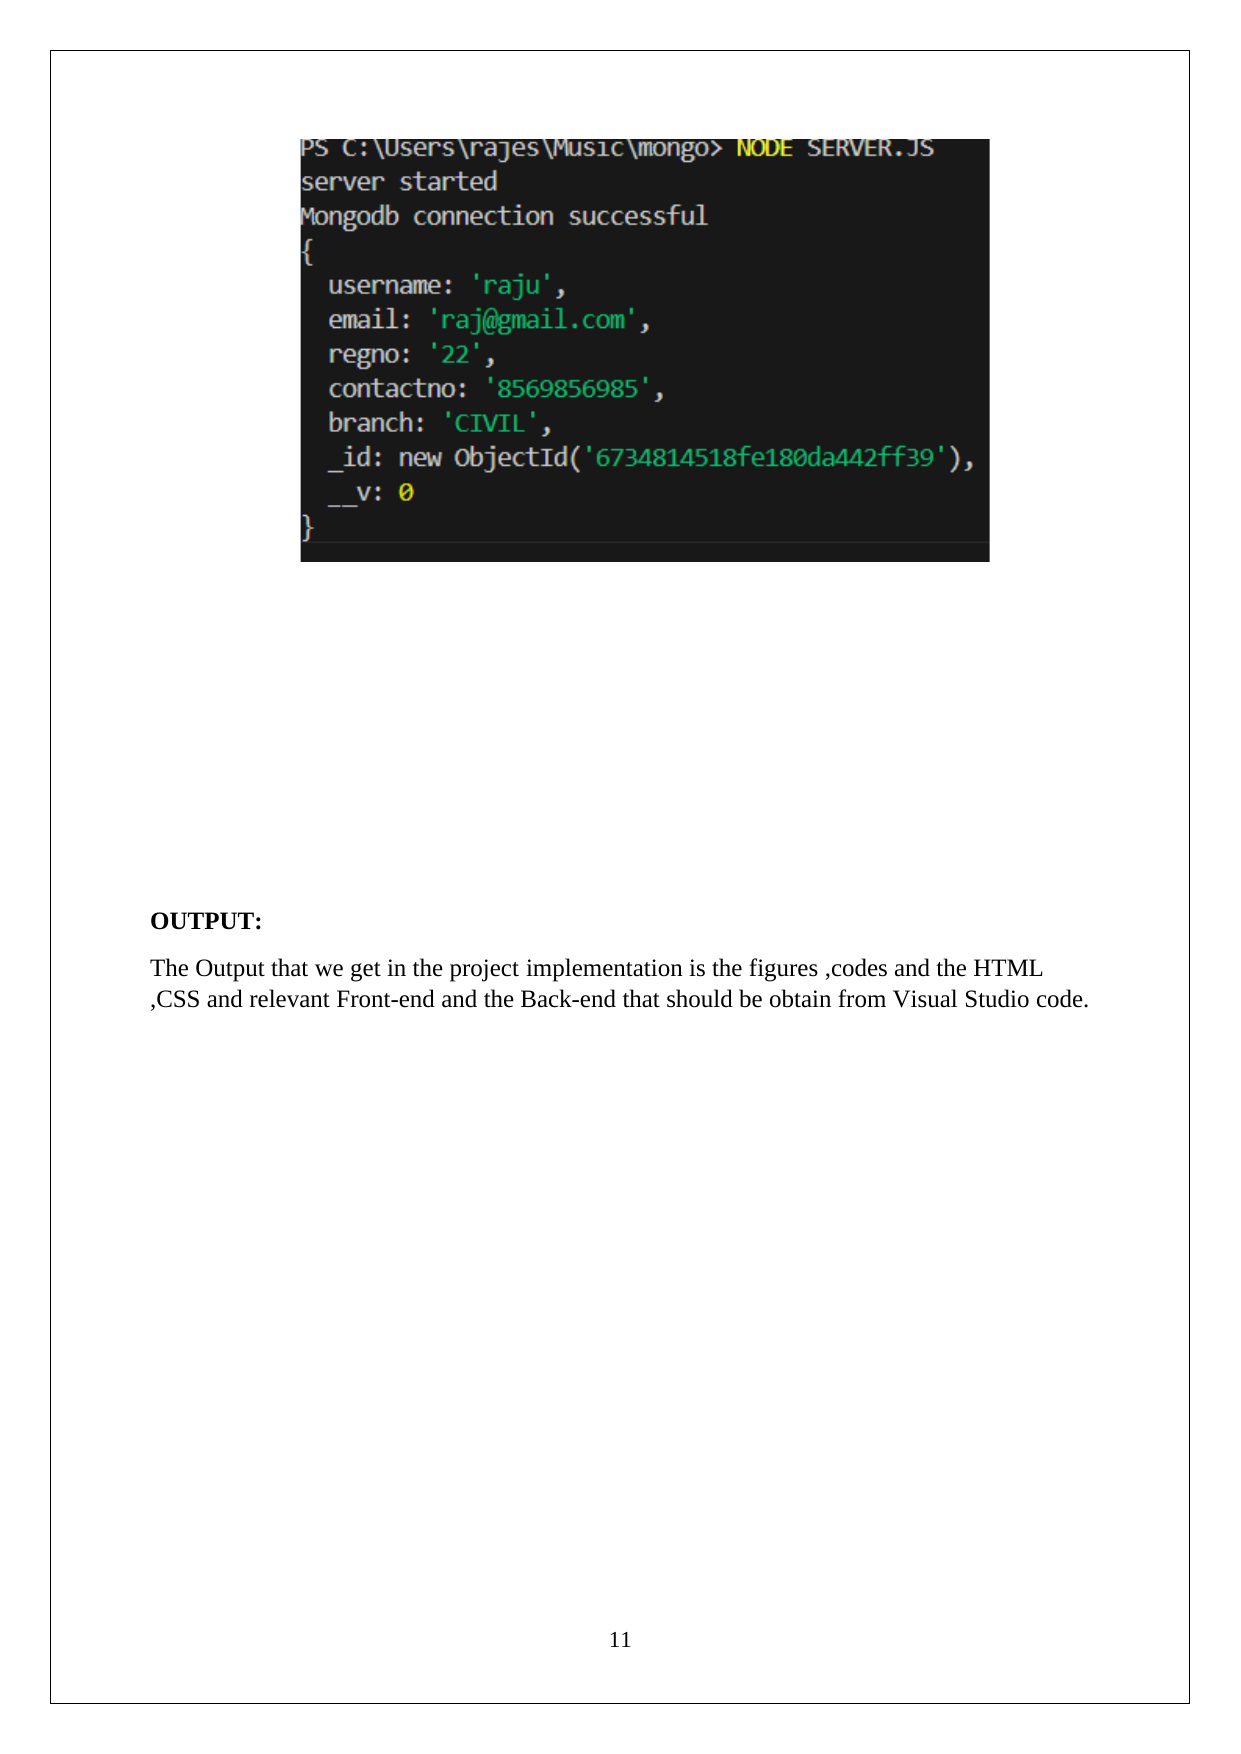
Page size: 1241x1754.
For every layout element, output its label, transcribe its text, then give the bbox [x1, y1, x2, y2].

text ,CSS and relevant Front-end and the Back-end that should be obtain from Visual Studio code. [150, 984, 1140, 1013]
picture [300, 139, 990, 562]
text The Output that we get in the project implementation is the figures ,codes and the HTML [150, 953, 1140, 982]
text OUTPUT: [150, 906, 1140, 935]
